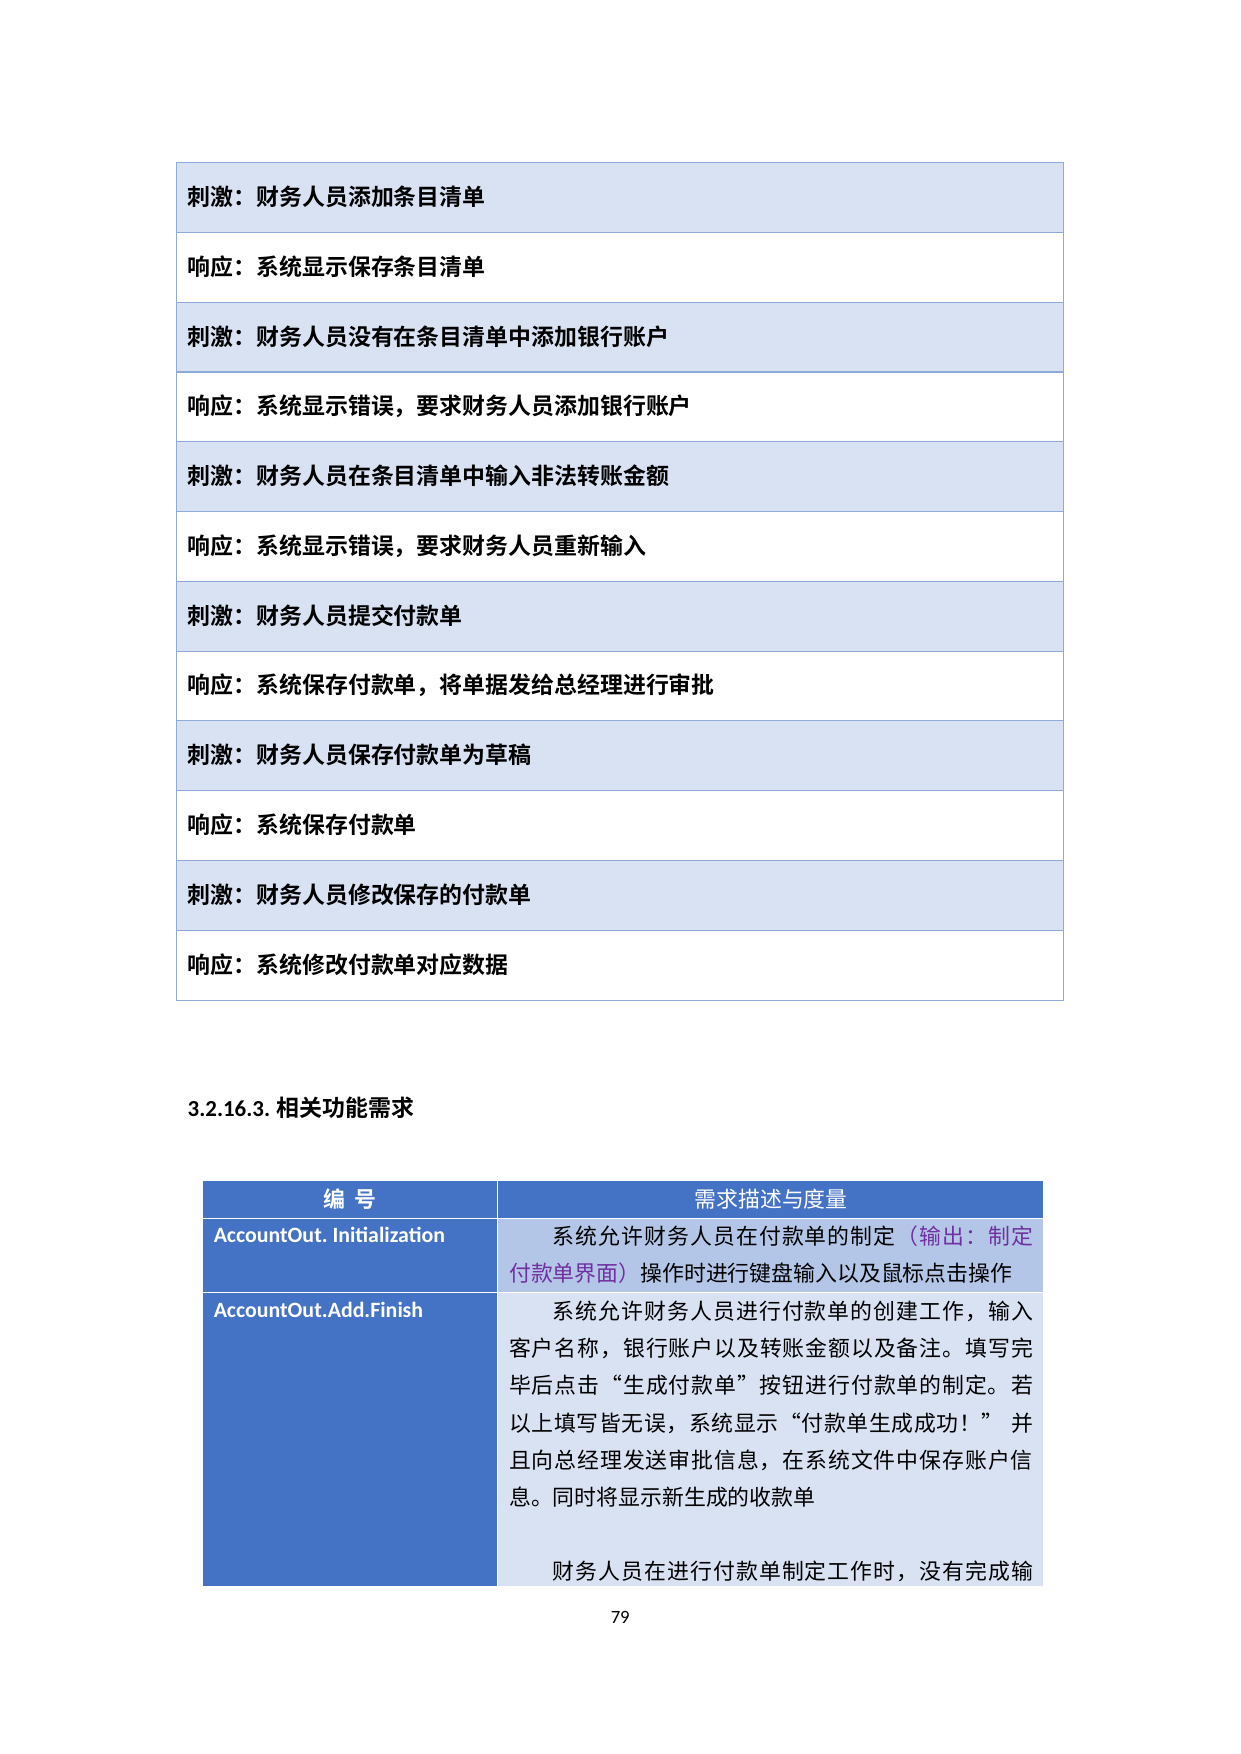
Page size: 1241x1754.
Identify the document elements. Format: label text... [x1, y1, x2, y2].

table_cell 响应：系统修改付款单对应数据 [177, 931, 1063, 999]
table_cell 响应：系统保存付款单，将单据发给总经理进行审批 [177, 652, 1063, 720]
table_cell 响应：系统显示错误，要求财务人员重新输入 [177, 512, 1063, 581]
table_cell 响应：系统保存付款单 [177, 791, 1063, 860]
table_header 编 号 [203, 1181, 497, 1218]
table_cell 刺激：财务人员没有在条目清单中添加银行账户 [177, 303, 1063, 371]
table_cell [203, 1293, 497, 1586]
table_cell 系统允许财务人员在付款单的制定（输出：制定付款单界面）操作时进行键盘输入以及鼠标点击操作 [498, 1219, 1043, 1292]
table_cell AccountOut. Initialization [203, 1219, 497, 1292]
table_cell 刺激：财务人员修改保存的付款单 [177, 861, 1063, 930]
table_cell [498, 1293, 1043, 1586]
table_cell 刺激：财务人员保存付款单为草稿 [177, 721, 1063, 790]
table_cell 刺激：财务人员提交付款单 [177, 582, 1063, 651]
table_header 需求描述与度量 [498, 1181, 1043, 1218]
table_cell 刺激：财务人员添加条目清单 [177, 163, 1063, 232]
list 相关功能需求 [187, 1074, 1053, 1139]
table_cell 响应：系统显示保存条目清单 [177, 233, 1063, 302]
table_cell 响应：系统显示错误，要求财务人员添加银行账户 [177, 373, 1063, 441]
table_cell 刺激：财务人员在条目清单中输入非法转账金额 [177, 442, 1063, 511]
